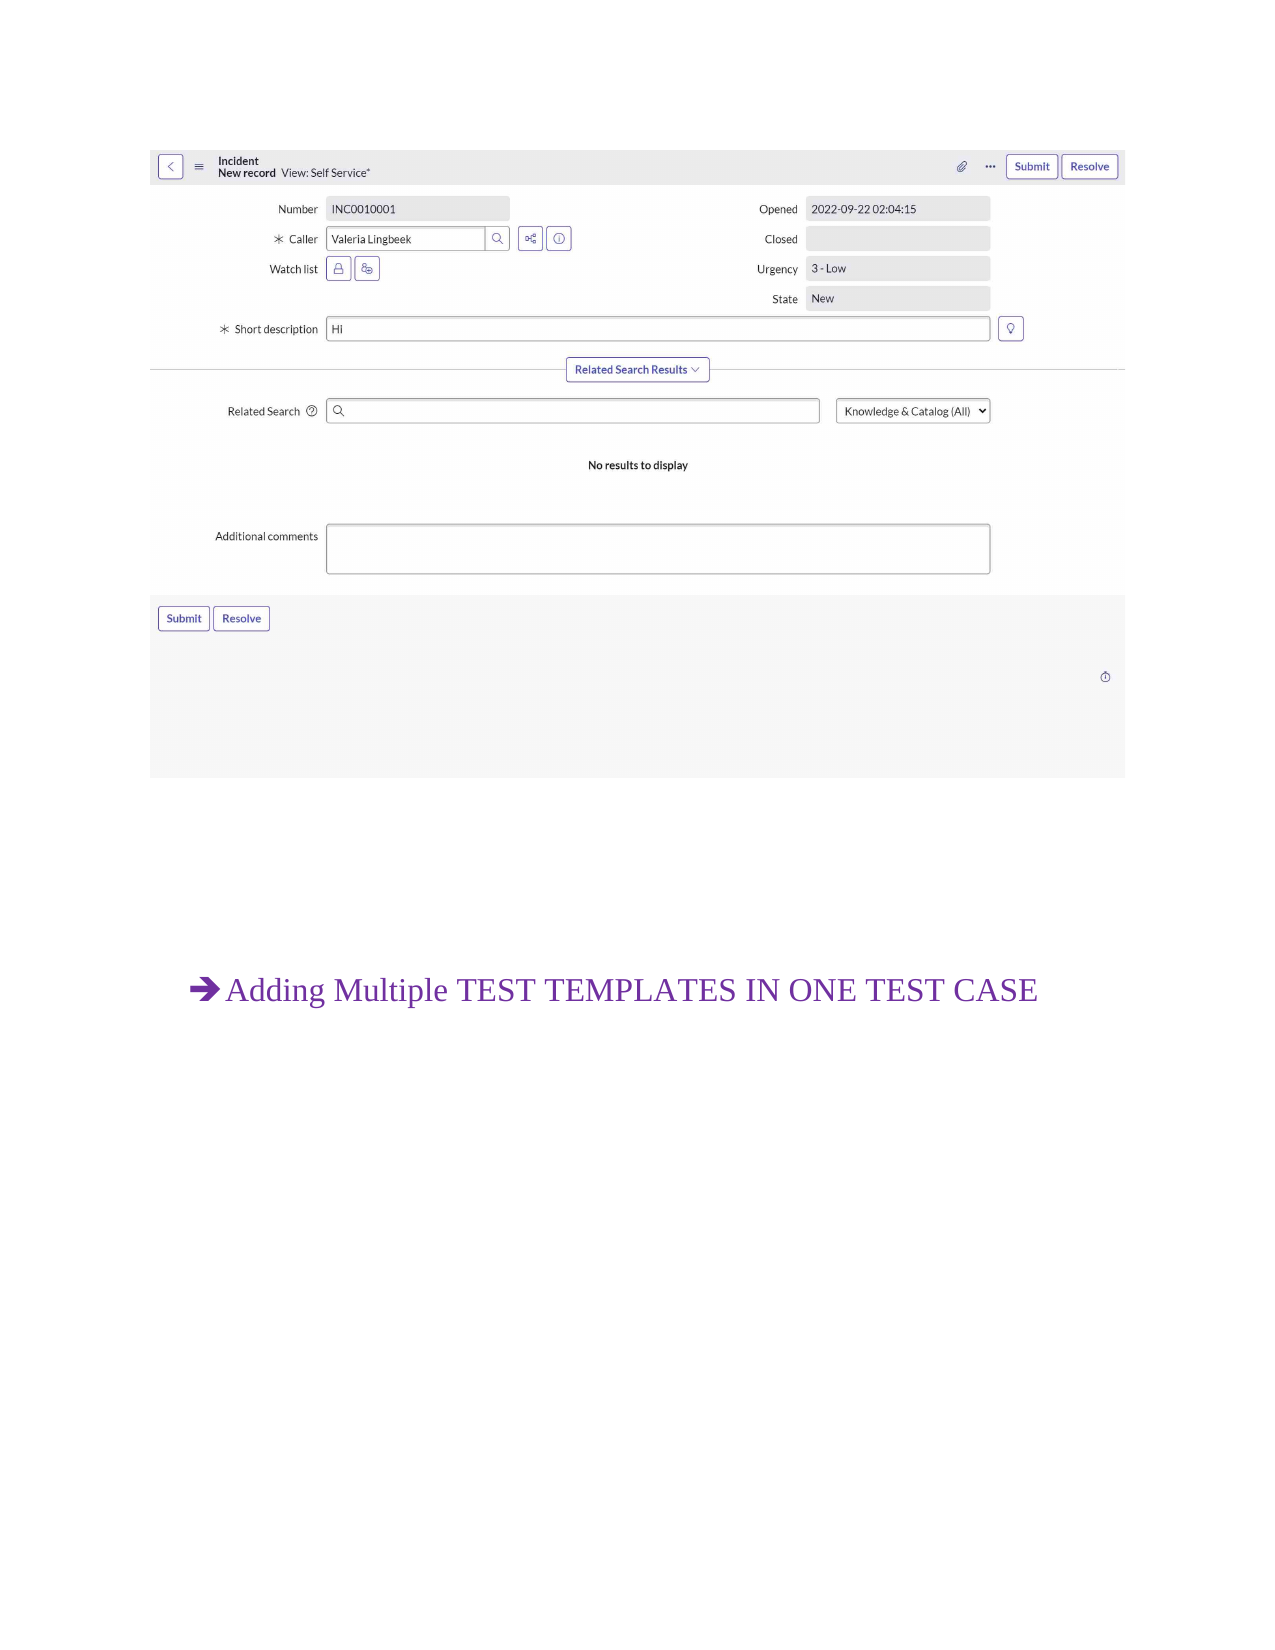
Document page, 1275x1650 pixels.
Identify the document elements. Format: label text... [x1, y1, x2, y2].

list Adding Multiple TEST TEMPLATES IN ONE TEST CASE [187, 970, 1125, 1009]
picture [150, 150, 1125, 778]
